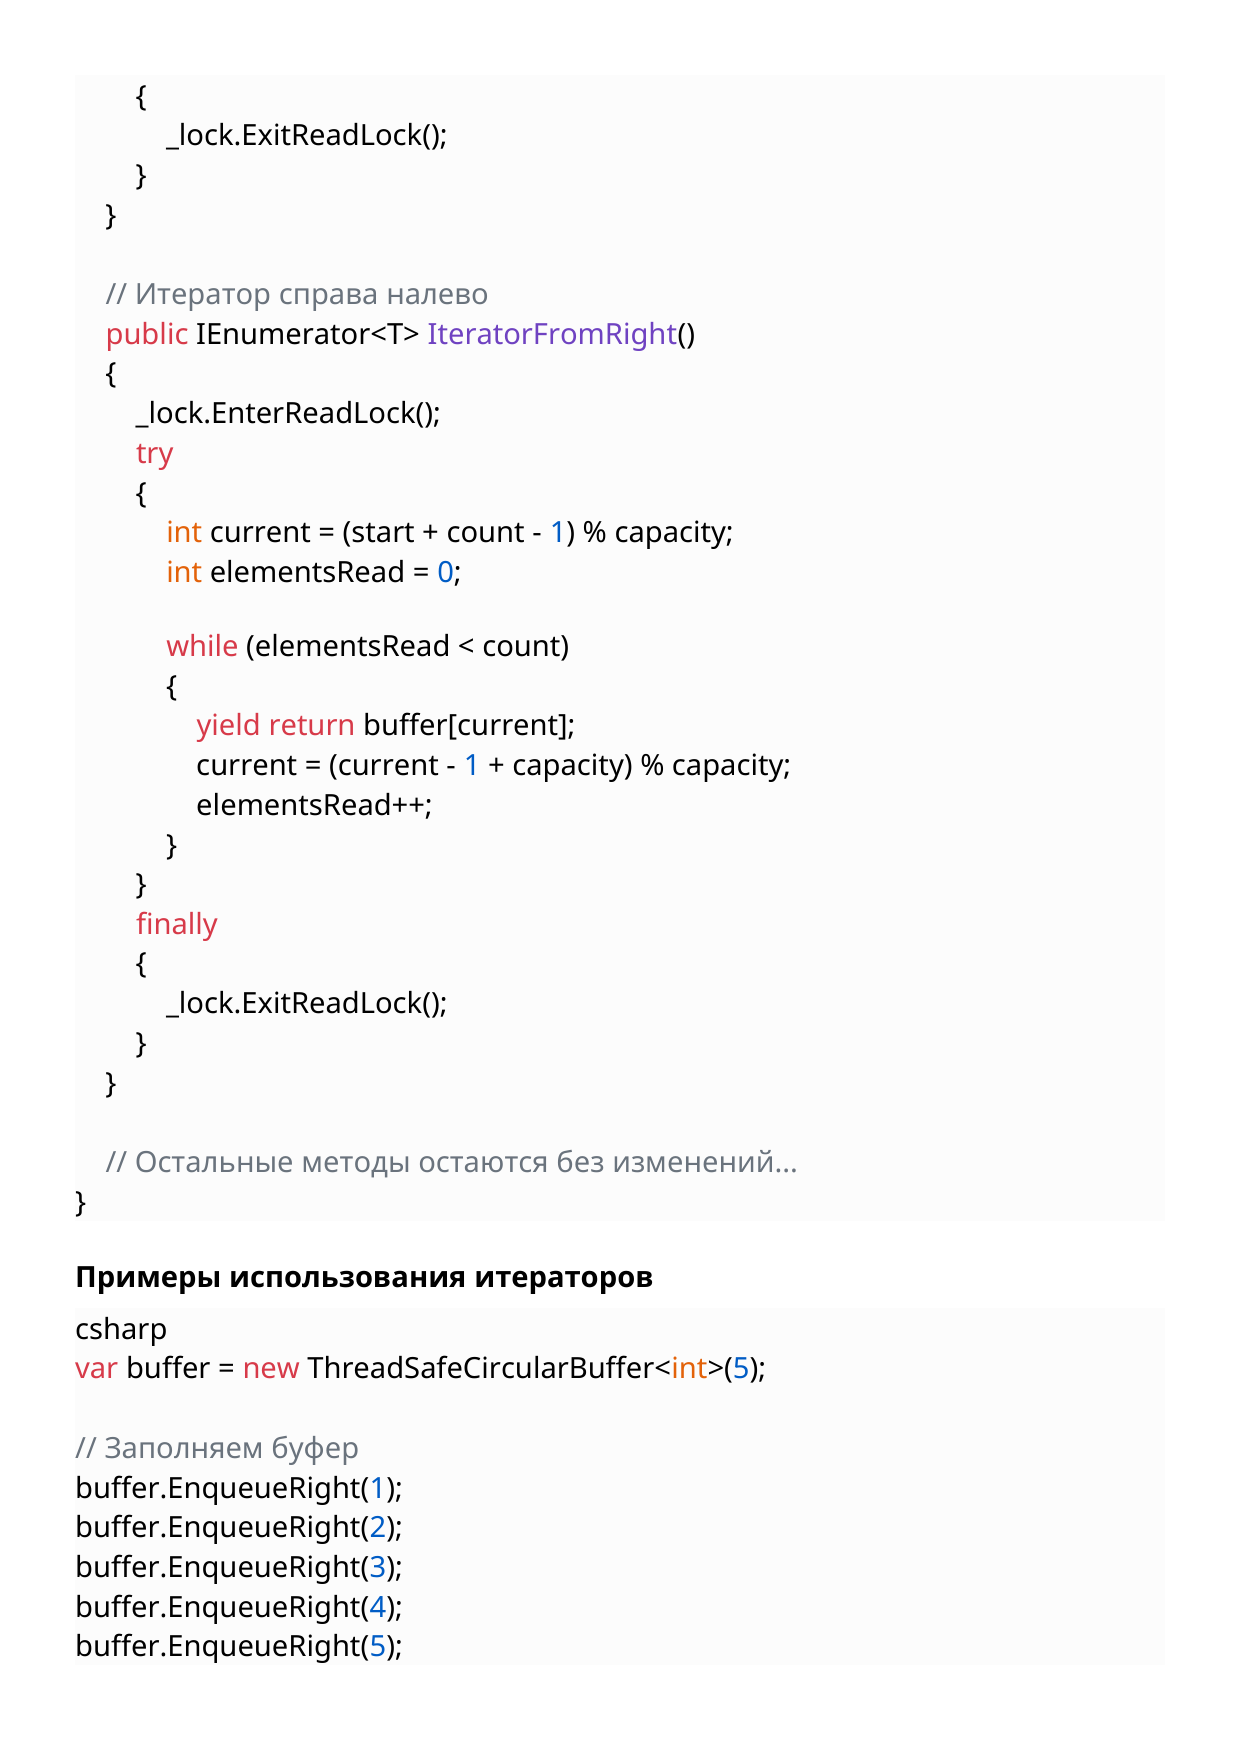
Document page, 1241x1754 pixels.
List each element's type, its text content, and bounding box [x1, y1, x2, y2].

text while (elementsRead < count) [75, 625, 1165, 665]
text public IEnumerator<T> IteratorFromRight() [75, 313, 1165, 353]
text buffer.EnqueueRight(4); [75, 1586, 1165, 1626]
text { [75, 75, 1165, 115]
text Примеры использования итераторов [75, 1252, 1165, 1296]
text buffer.EnqueueRight(2); [75, 1507, 1165, 1546]
text current = (current - 1 + capacity) % capacity; [75, 744, 1165, 784]
text } [75, 154, 1165, 194]
text int elementsRead = 0; [75, 551, 1165, 591]
text { [75, 472, 1165, 512]
text // Итератор справа налево [75, 273, 1165, 313]
text try [75, 432, 1165, 472]
text // Остальные методы остаются без изменений... [75, 1141, 1165, 1181]
text } [75, 1062, 1165, 1102]
text var buffer = new ThreadSafeCircularBuffer<int>(5); [75, 1348, 1165, 1387]
text _lock.EnterReadLock(); [75, 392, 1165, 432]
text } [75, 1022, 1165, 1062]
text csharp [75, 1308, 1165, 1348]
text finally [75, 903, 1165, 943]
text { [75, 943, 1165, 982]
text _lock.ExitReadLock(); [75, 982, 1165, 1022]
text } [75, 824, 1165, 863]
text } [75, 1181, 1165, 1221]
text buffer.EnqueueRight(3); [75, 1546, 1165, 1586]
text yield return buffer[current]; [75, 705, 1165, 744]
text } [75, 863, 1165, 903]
text { [75, 353, 1165, 392]
text elementsRead++; [75, 784, 1165, 824]
text // Заполняем буфер [75, 1427, 1165, 1467]
text buffer.EnqueueRight(5); [75, 1626, 1165, 1665]
text } [75, 194, 1165, 234]
text _lock.ExitReadLock(); [75, 115, 1165, 154]
text { [75, 665, 1165, 705]
text int current = (start + count - 1) % capacity; [75, 512, 1165, 551]
text buffer.EnqueueRight(1); [75, 1467, 1165, 1507]
